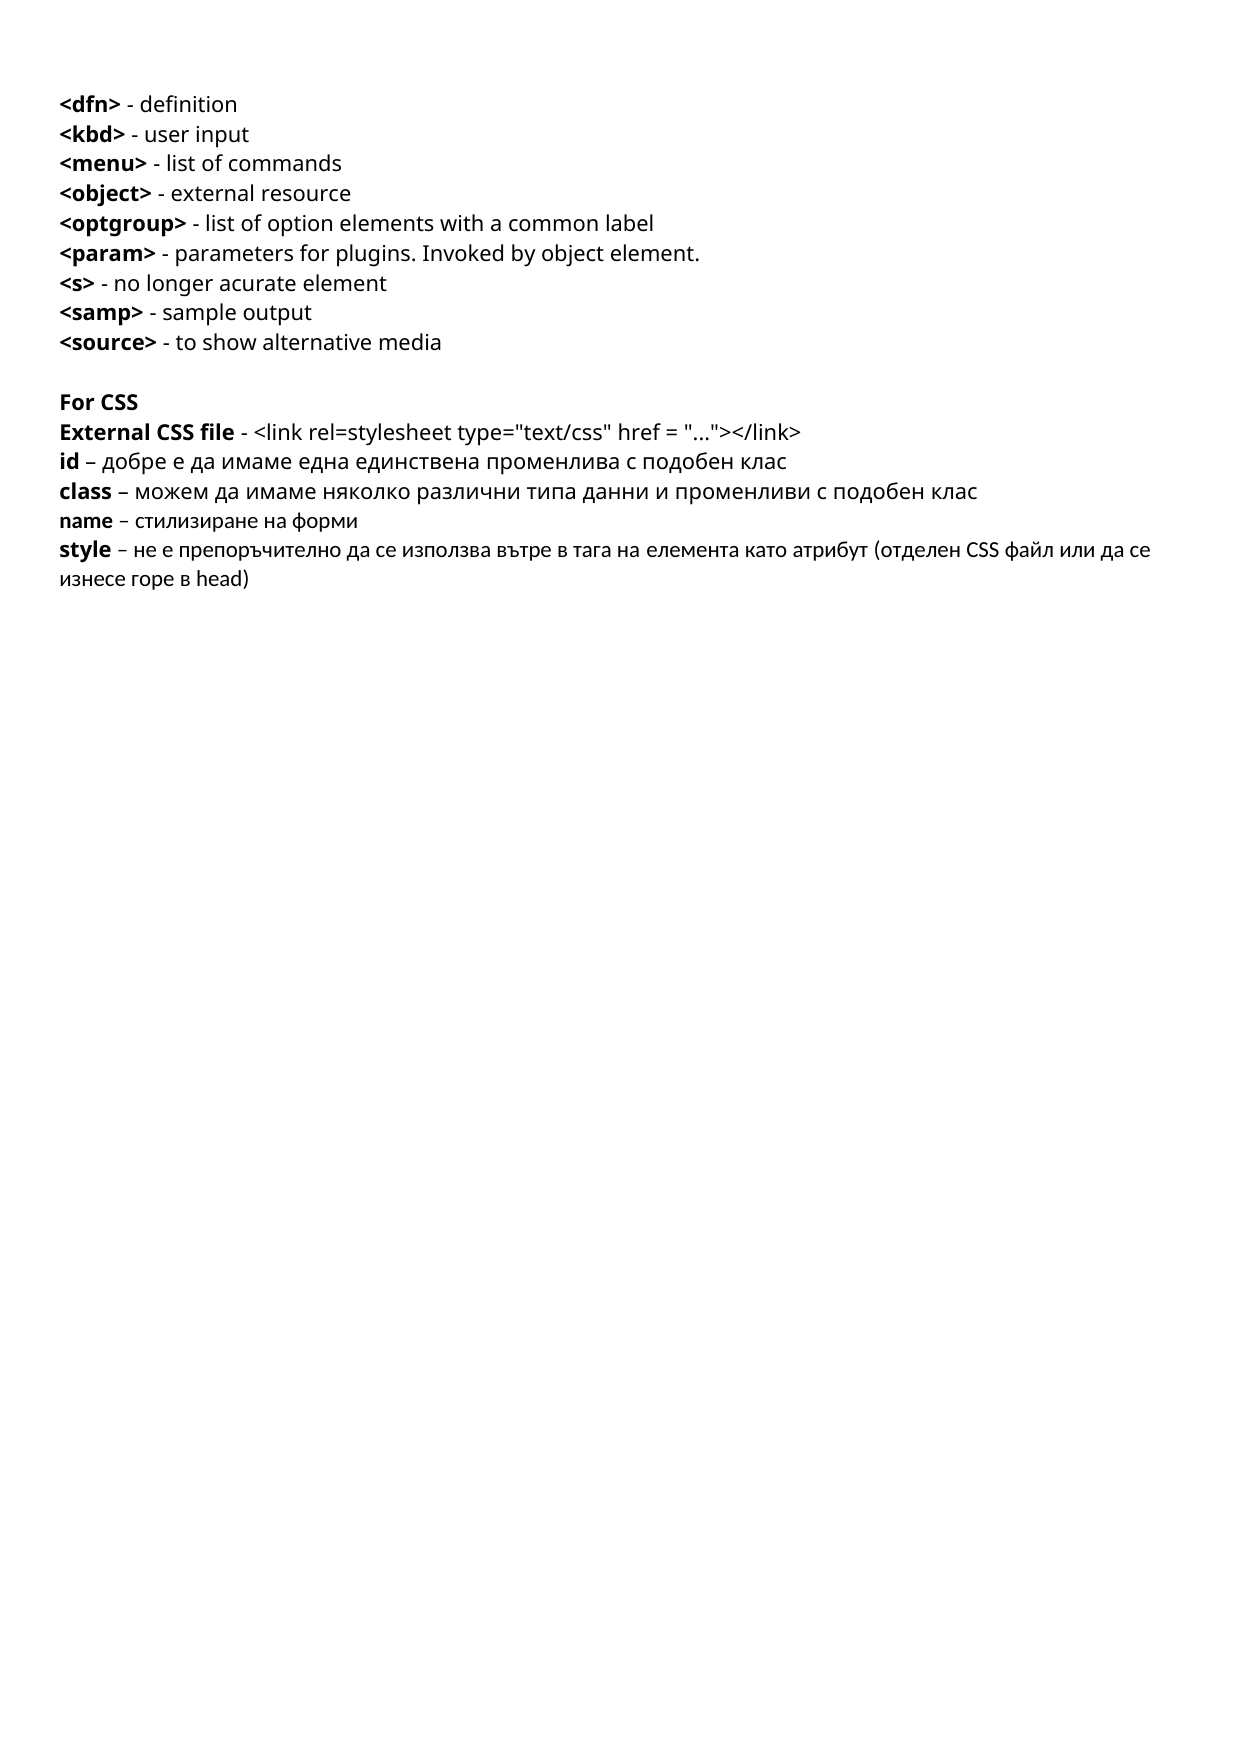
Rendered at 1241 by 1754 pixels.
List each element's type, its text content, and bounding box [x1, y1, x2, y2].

text <source> - to show alternative media [59, 327, 1193, 357]
text id – добре е да имаме една единствена променлива с подобен клас [59, 446, 1193, 476]
text For CSS [59, 387, 1193, 417]
text name – стилизиране на форми [59, 506, 1193, 534]
text <optgroup> - list of option elements with a common label [59, 208, 1193, 238]
text <dfn> - definition [59, 89, 1193, 119]
text <param> - parameters for plugins. Invoked by object element. [59, 238, 1193, 268]
text <s> - no longer acurate element [59, 268, 1193, 297]
text class – можем да имаме няколко различни типа данни и променливи с подобен клас [59, 476, 1193, 506]
text <menu> - list of commands [59, 148, 1193, 178]
text <kbd> - user input [59, 119, 1193, 148]
text <samp> - sample output [59, 297, 1193, 327]
text style – не е препоръчително да се използва вътре в тага на елемента като атрибут (отделен CSS файл или да се изнесе горе в head) [59, 534, 1193, 592]
text <object> - external resource [59, 178, 1193, 208]
text External CSS file - <link rel=stylesheet type="text/css" href = "..."></link> [59, 417, 1193, 446]
